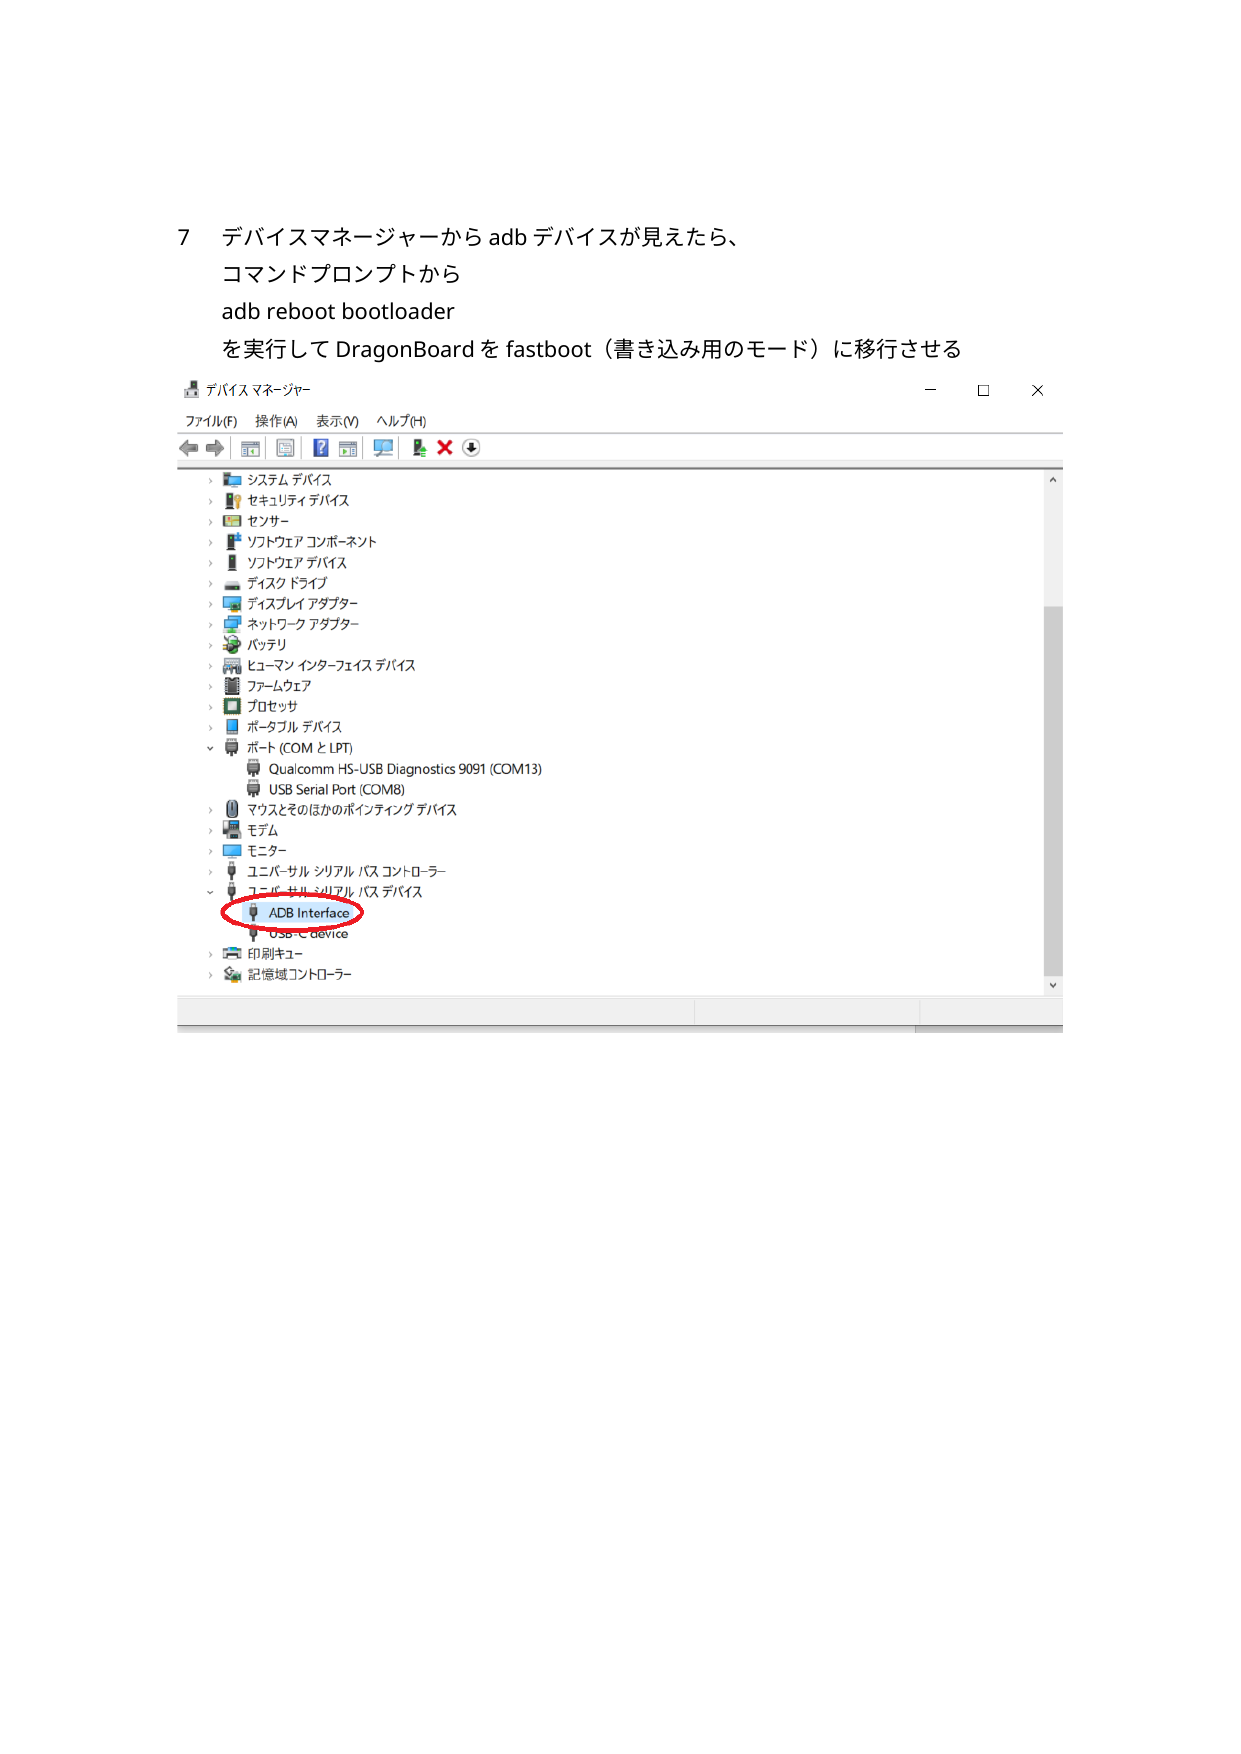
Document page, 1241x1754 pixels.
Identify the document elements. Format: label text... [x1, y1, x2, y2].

picture [177, 375, 1063, 1033]
list デバイスマネージャーからadbデバイスが見えたら、 [177, 217, 1063, 254]
list adb reboot bootloader [221, 292, 1063, 329]
list を実行してDragonBoardをfastboot（書き込み用のモード）に移行させる [221, 329, 1063, 367]
list コマンドプロンプトから [221, 254, 1063, 292]
